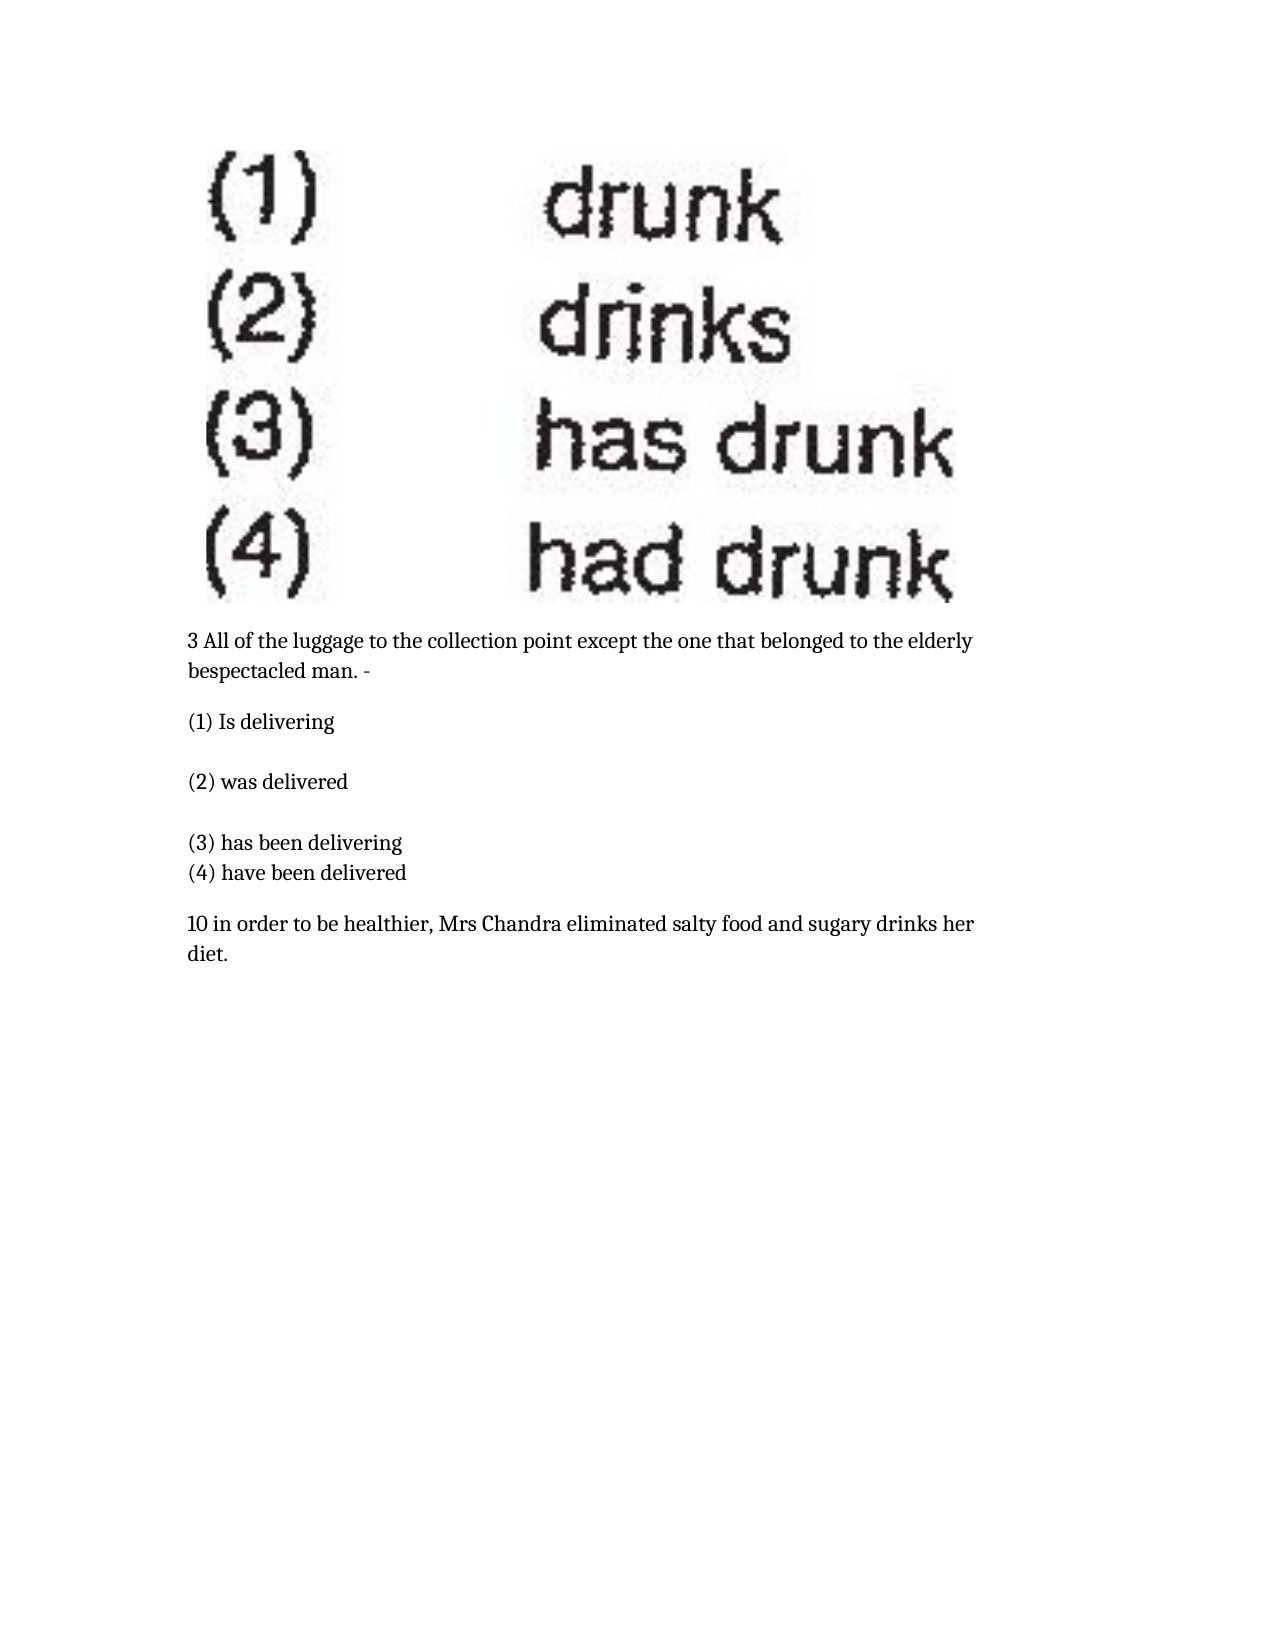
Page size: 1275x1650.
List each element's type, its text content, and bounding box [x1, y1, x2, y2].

picture [206, 150, 957, 603]
text 3 All of the luggage to the collection point except the one that belonged to the elderly bespectacled man. - [187, 627, 1087, 684]
text (1) Is delivering (2) was delivered (3) has been delivering (4) have been delivered [187, 709, 1087, 886]
text 10 in order to be healthier, Mrs Chandra eliminated salty food and sugary drinks her diet. [187, 911, 1087, 967]
